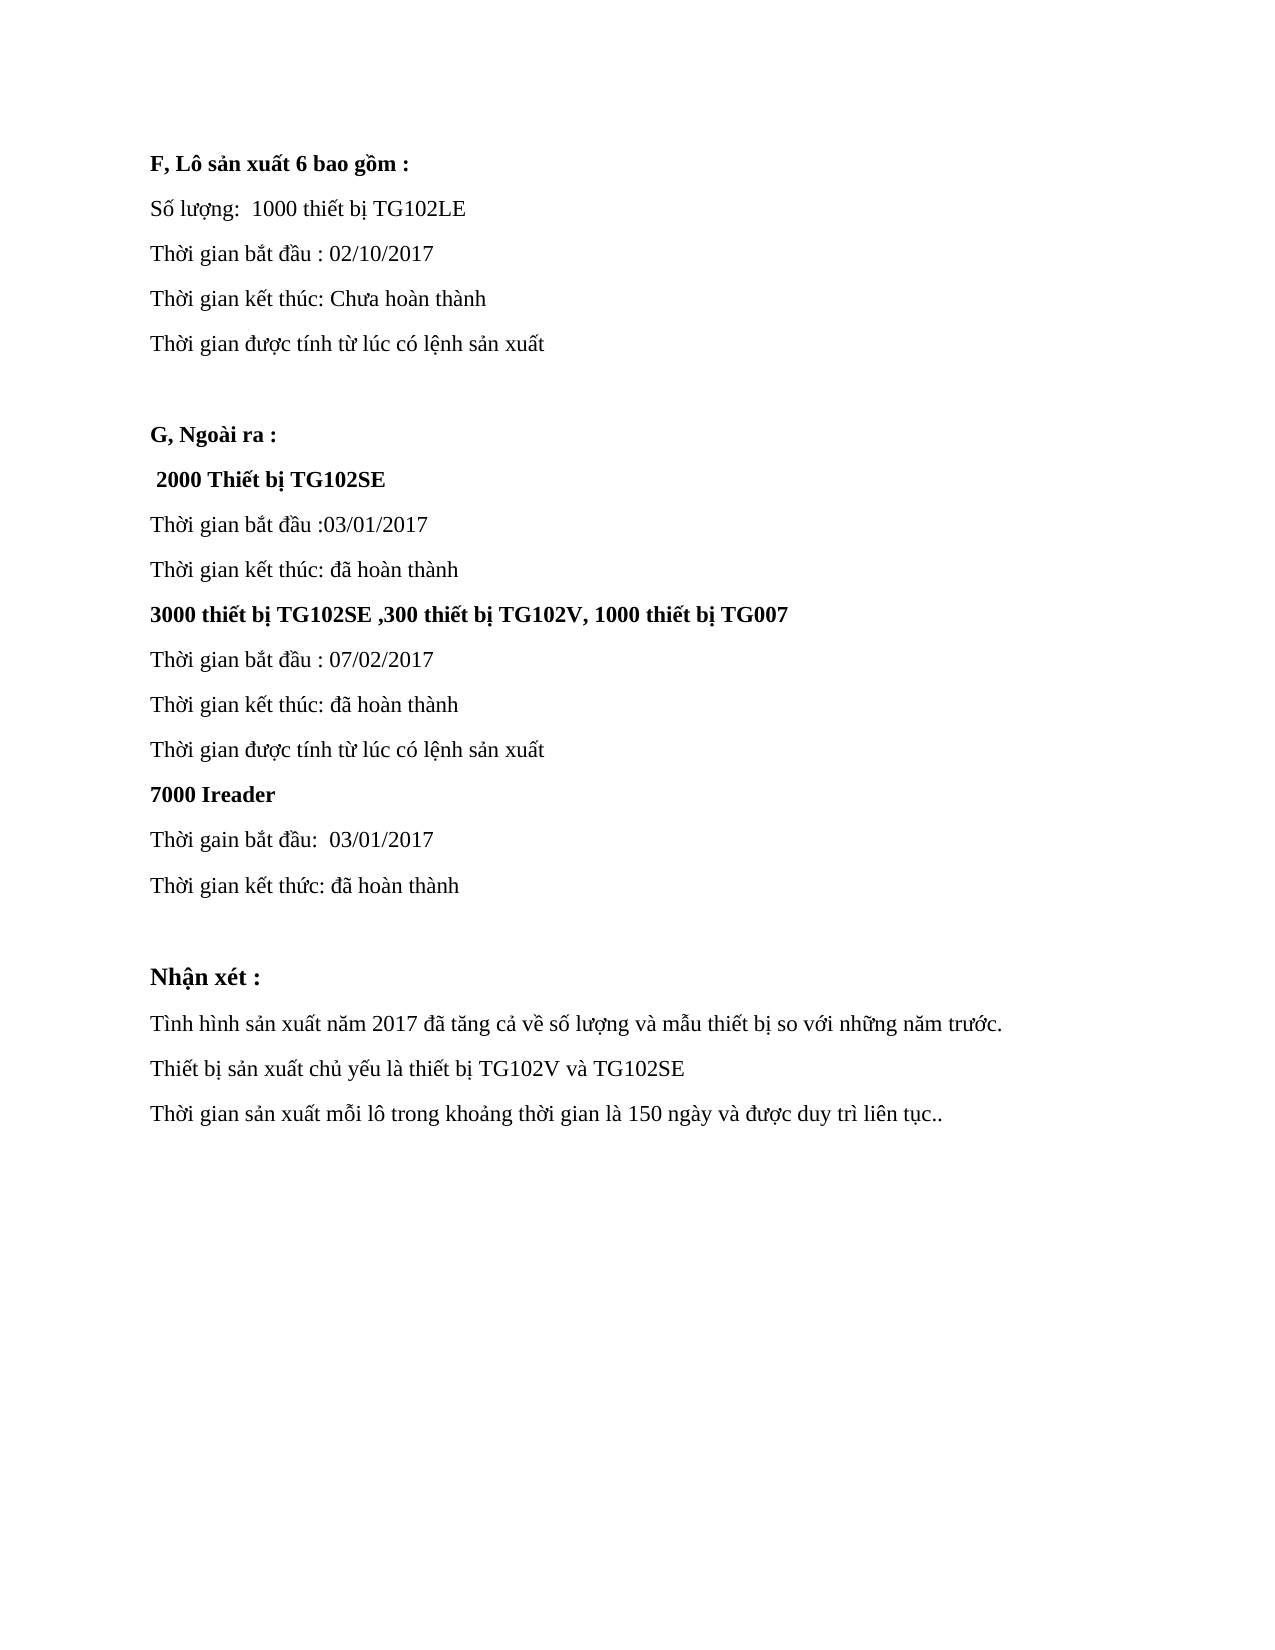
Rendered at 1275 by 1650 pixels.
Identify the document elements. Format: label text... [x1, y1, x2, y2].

text Thời gian bắt đầu :03/01/2017 [150, 511, 1125, 537]
text Thời gain bắt đầu: 03/01/2017 [150, 827, 1125, 853]
text Thời gian kết thúc: đã hoàn thành [150, 691, 1125, 718]
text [150, 330, 1125, 357]
text F, Lô sản xuất 6 bao gồm : [150, 150, 1125, 176]
text 3000 thiết bị TG102SE ,300 thiết bị TG102V, 1000 thiết bị TG007 [150, 601, 1125, 627]
text 2000 Thiết bị TG102SE [150, 466, 1125, 492]
text Thời gian bắt đầu : 02/10/2017 [150, 240, 1125, 267]
text Thời gian kết thức: đã hoàn thành [150, 872, 1125, 898]
text Tình hình sản xuất năm 2017 đã tăng cả về số lượng và mẫu thiết bị so với những năm trước. [150, 1009, 1125, 1036]
text Thời gian bắt đầu : 07/02/2017 [150, 646, 1125, 672]
text G, Ngoài ra : [150, 421, 1125, 447]
text Thiết bị sản xuất chủ yếu là thiết bị TG102V và TG102SE [150, 1055, 1125, 1081]
text Nhận xét : [150, 962, 1125, 991]
text Thời gian kết thúc: Chưa hoàn thành [150, 285, 1125, 312]
text Thời gian được tính từ lúc có lệnh sản xuất [150, 736, 1125, 763]
text Thời gian sản xuất mỗi lô trong khoảng thời gian là 150 ngày và được duy trì liên tục.. [150, 1100, 1125, 1126]
text Thời gian kết thúc: đã hoàn thành [150, 556, 1125, 582]
text Số lượng: 1000 thiết bị TG102LE [150, 195, 1125, 221]
text 7000 Ireader [150, 781, 1125, 808]
